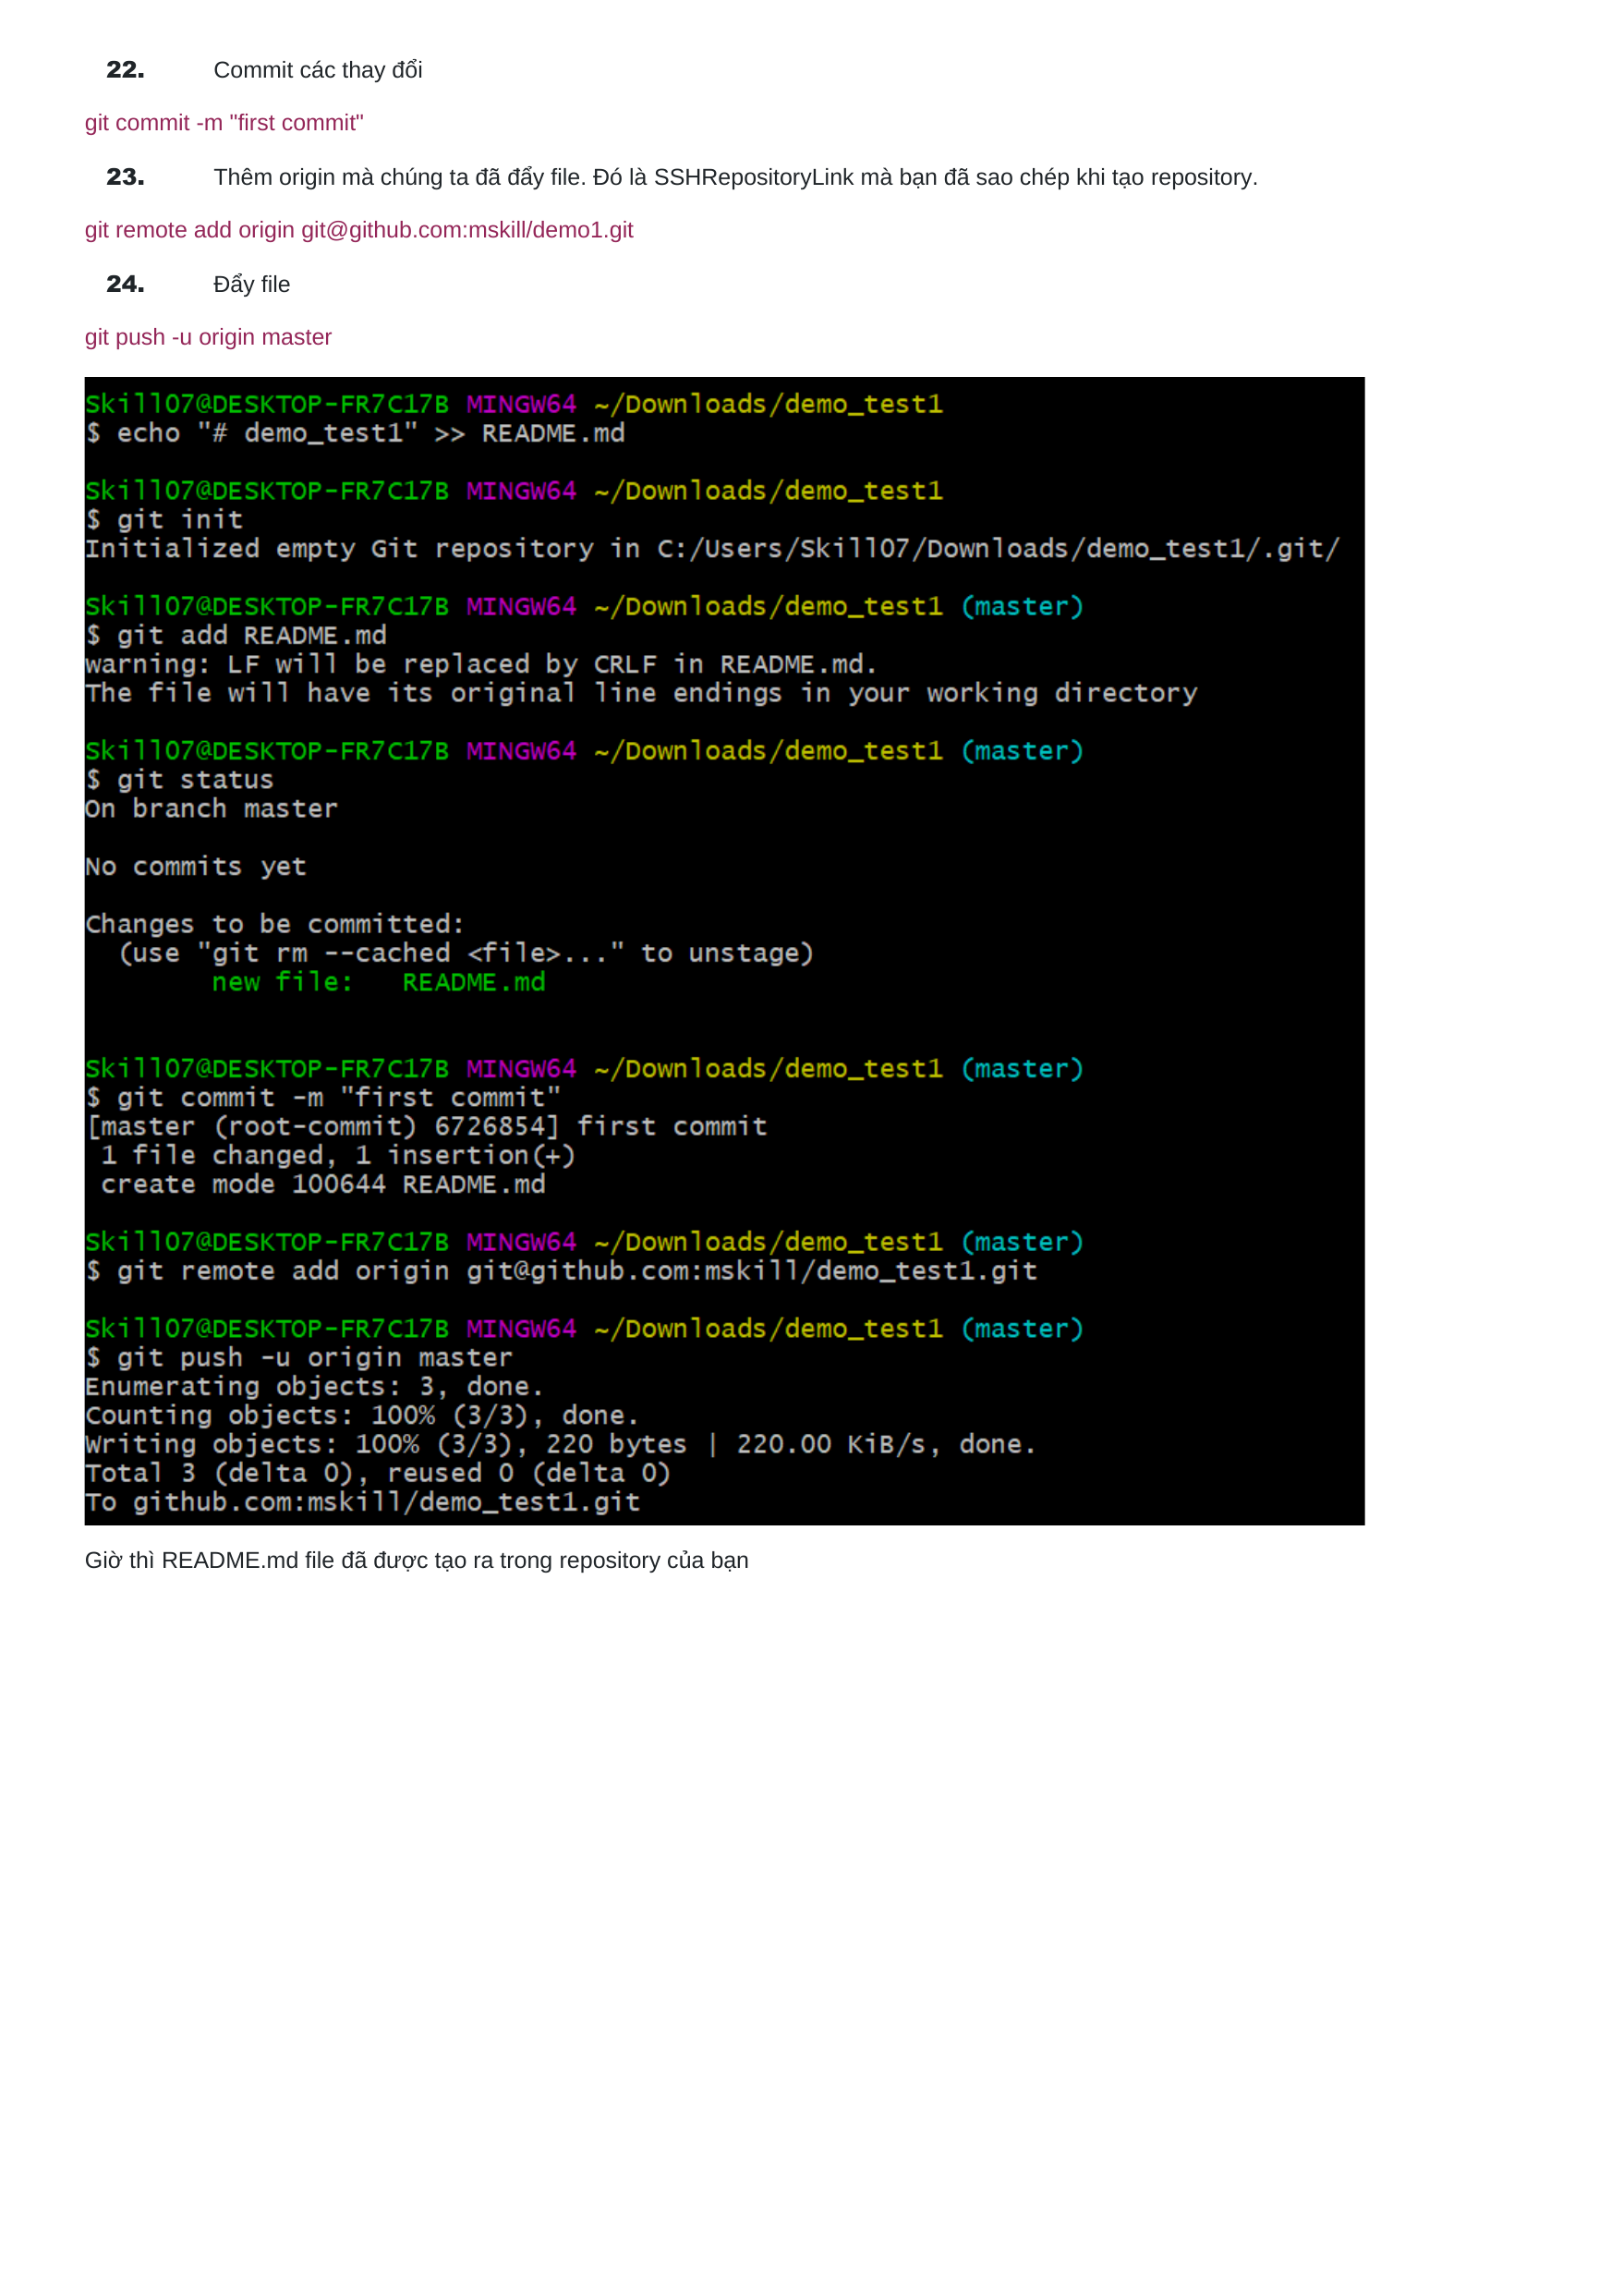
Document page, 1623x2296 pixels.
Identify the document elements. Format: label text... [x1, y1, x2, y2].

text git commit -m "first commit" [85, 109, 1549, 136]
list Commit các thay đổi [106, 56, 1549, 83]
text git remote add origin git@github.com:mskill/demo1.git [85, 216, 1549, 243]
text Giờ thì README.md file đã được tạo ra trong repository của bạn [85, 1547, 1549, 1573]
picture [84, 377, 1365, 1525]
text git push -u origin master [85, 323, 1549, 350]
list Đẩy file [106, 271, 1549, 298]
list Thêm origin mà chúng ta đã đẩy file. Đó là SSHRepositoryLink mà bạn đã sao chép khi tạo repository. [106, 164, 1549, 190]
